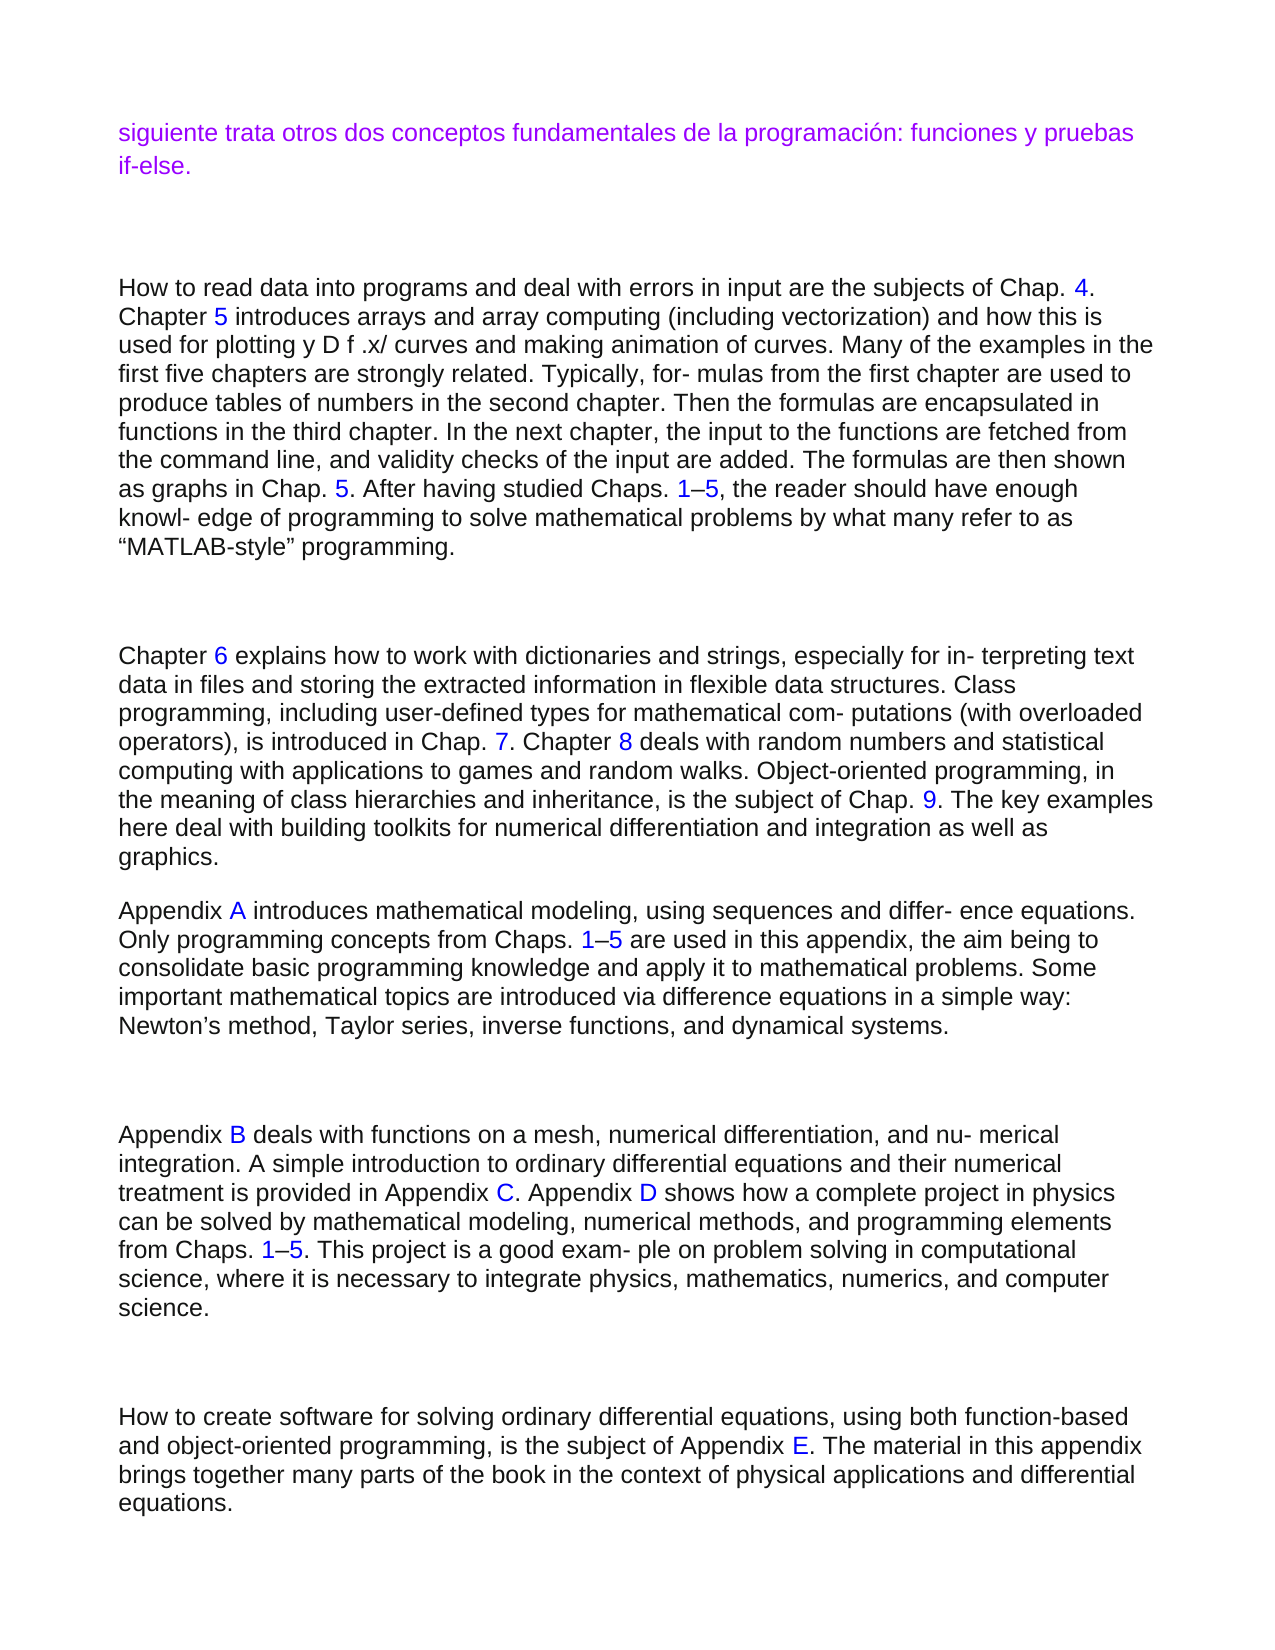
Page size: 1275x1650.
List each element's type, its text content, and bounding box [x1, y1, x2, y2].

text Appendix A introduces mathematical modeling, using sequences and differ- ence equations. Only programming concepts from Chaps. 1–5 are used in this appendix, the aim being to consolidate basic programming knowledge and apply it to mathematical problems. Some important mathematical topics are introduced via difference equations in a simple way: Newton’s method, Taylor series, inverse functions, and dynamical systems. [118, 896, 1157, 1039]
text Chapter 6 explains how to work with dictionaries and strings, especially for in- terpreting text data in files and storing the extracted information in flexible data structures. Class programming, including user-defined types for mathematical com- putations (with overloaded operators), is introduced in Chap. 7. Chapter 8 deals with random numbers and statistical computing with applications to games and random walks. Object-oriented programming, in the meaning of class hierarchies and inheritance, is the subject of Chap. 9. The key examples here deal with building toolkits for numerical differentiation and integration as well as graphics. [118, 641, 1157, 871]
text Appendix B deals with functions on a mesh, numerical differentiation, and nu- merical integration. A simple introduction to ordinary differential equations and their numerical treatment is provided in Appendix C. Appendix D shows how a complete project in physics can be solved by mathematical modeling, numerical methods, and programming elements from Chaps. 1–5. This project is a good exam- ple on problem solving in computational science, where it is necessary to integrate physics, mathematics, numerics, and computer science. [118, 1120, 1157, 1321]
text How to read data into programs and deal with errors in input are the subjects of Chap. 4. Chapter 5 introduces arrays and array computing (including vectorization) and how this is used for plotting y D f .x/ curves and making animation of curves. Many of the examples in the first five chapters are strongly related. Typically, for- mulas from the first chapter are used to produce tables of numbers in the second chapter. Then the formulas are encapsulated in functions in the third chapter. In the next chapter, the input to the functions are fetched from the command line, and validity checks of the input are added. The formulas are then shown as graphs in Chap. 5. After having studied Chaps. 1–5, the reader should have enough knowl- edge of programming to solve mathematical problems by what many refer to as “MATLAB-style” programming. [118, 273, 1157, 560]
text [118, 118, 1157, 180]
text How to create software for solving ordinary differential equations, using both function-based and object-oriented programming, is the subject of Appendix E. The material in this appendix brings together many parts of the book in the context of physical applications and differential equations. [118, 1402, 1157, 1517]
